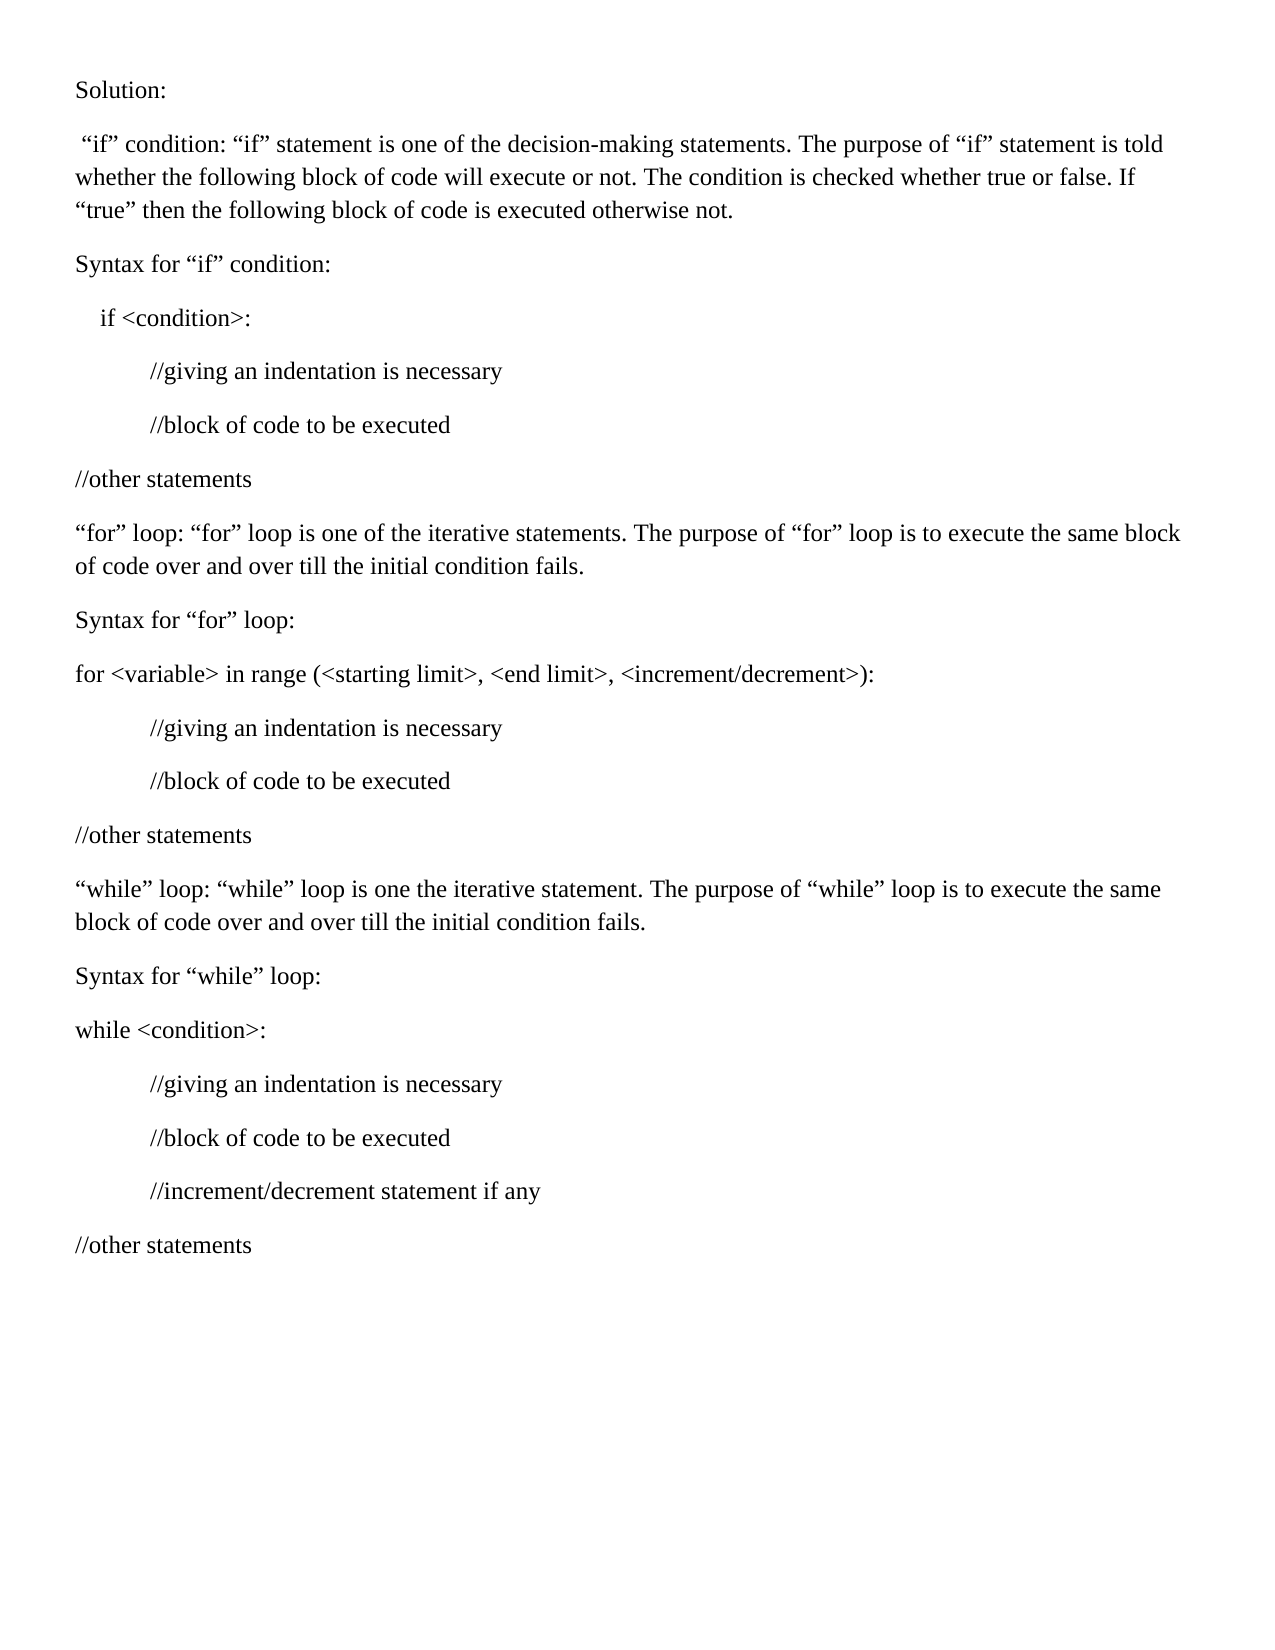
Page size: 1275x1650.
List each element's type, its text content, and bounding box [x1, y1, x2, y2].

text “if” condition: “if” statement is one of the decision-making statements. The purpose of “if” statement is told whether the following block of code will execute or not. The condition is checked whether true or false. If “true” then the following block of code is executed otherwise not. [75, 129, 1200, 224]
text //block of code to be executed [75, 1123, 1200, 1151]
text Syntax for “if” condition: [75, 249, 1200, 277]
text //giving an indentation is necessary [75, 713, 1200, 741]
text //block of code to be executed [75, 410, 1200, 439]
text //giving an indentation is necessary [75, 356, 1200, 385]
text for <variable> in range (<starting limit>, <end limit>, <increment/decrement>): [75, 659, 1200, 687]
text //block of code to be executed [75, 766, 1200, 795]
text //increment/decrement statement if any [75, 1176, 1200, 1205]
text if <condition>: [75, 303, 1200, 331]
text Solution: [75, 75, 1200, 104]
text //other statements [75, 464, 1200, 493]
text //giving an indentation is necessary [75, 1069, 1200, 1097]
text “while” loop: “while” loop is one the iterative statement. The purpose of “while” loop is to execute the same block of code over and over till the initial condition fails. [75, 874, 1200, 936]
text //other statements [75, 820, 1200, 849]
text “for” loop: “for” loop is one of the iterative statements. The purpose of “for” loop is to execute the same block of code over and over till the initial condition fails. [75, 518, 1200, 580]
text Syntax for “while” loop: [75, 961, 1200, 990]
text while <condition>: [75, 1015, 1200, 1044]
text //other statements [75, 1230, 1200, 1259]
text Syntax for “for” loop: [75, 605, 1200, 634]
